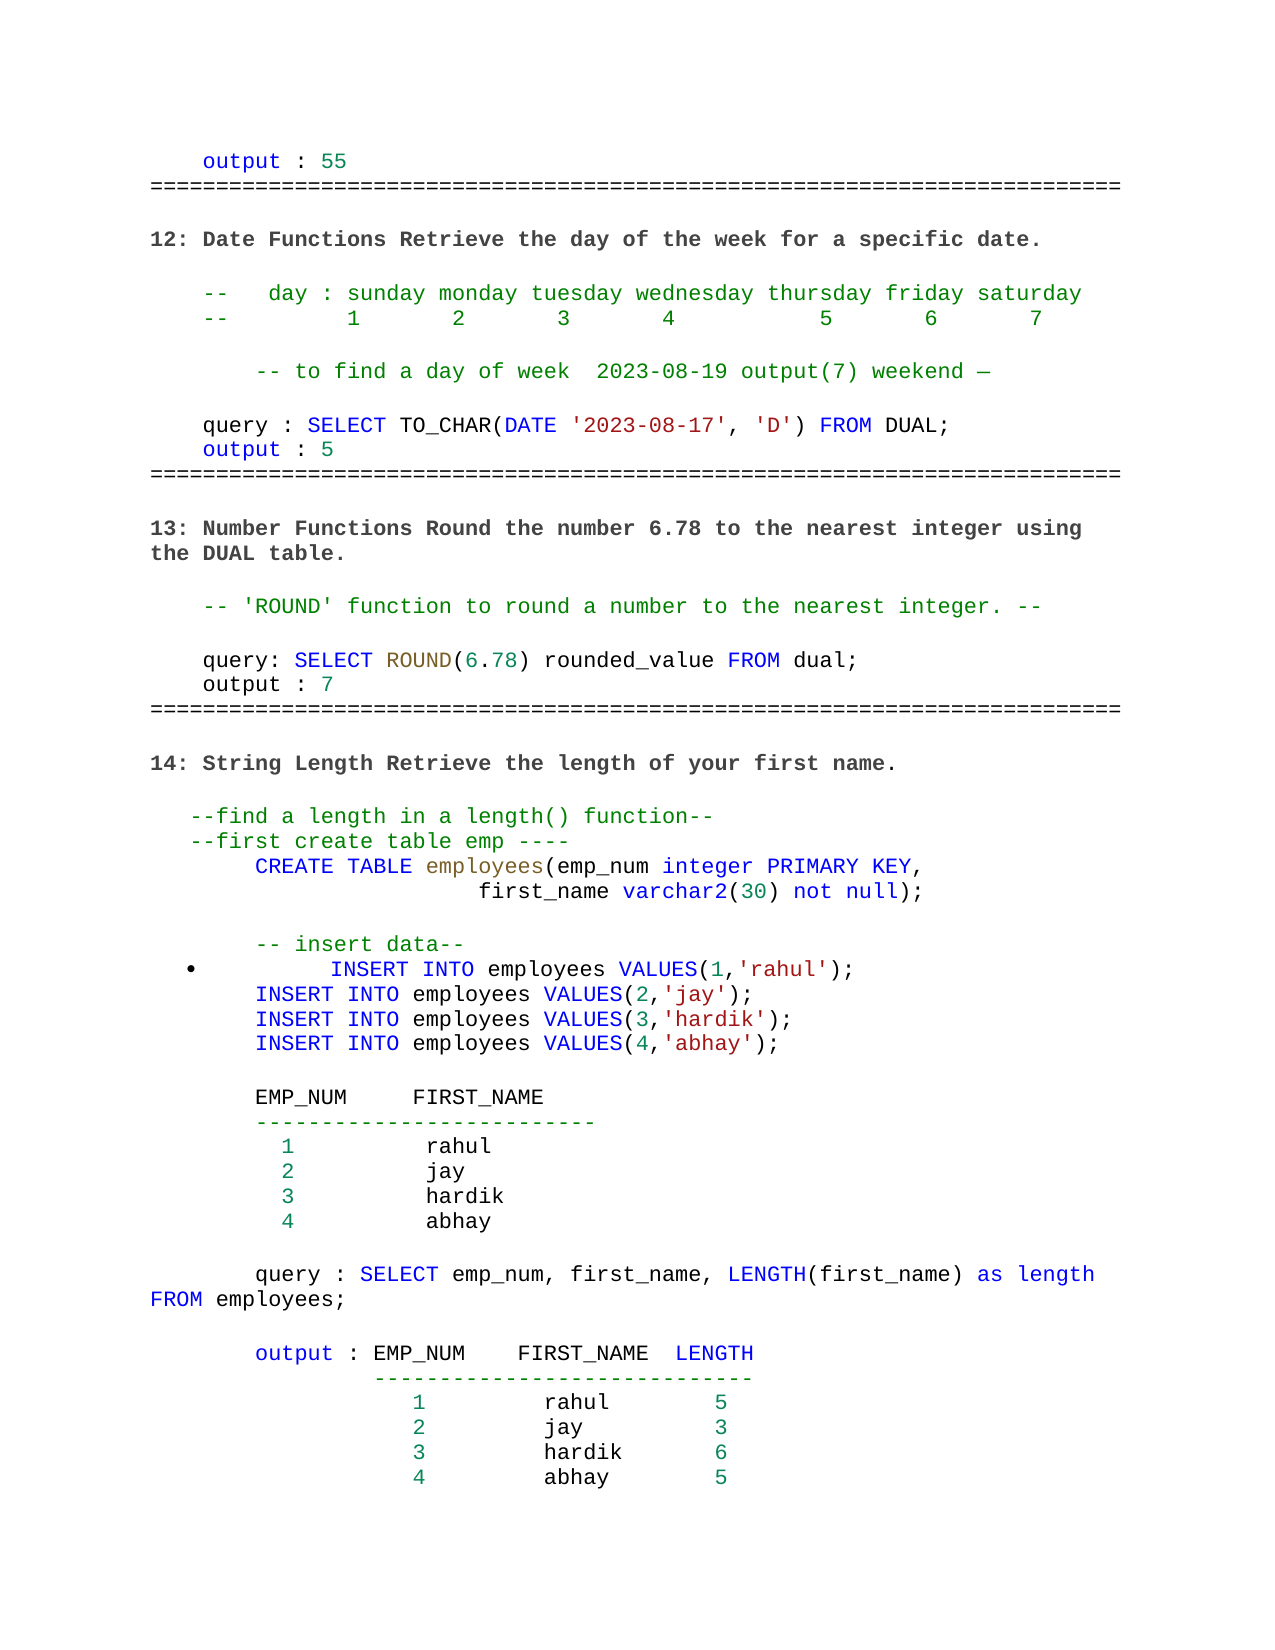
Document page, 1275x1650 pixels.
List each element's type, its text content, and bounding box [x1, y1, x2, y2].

text 3 hardik 6 [150, 1441, 1125, 1466]
text 2 jay [150, 1160, 1125, 1185]
text output : 5 [150, 438, 1125, 463]
text EMP_NUM FIRST_NAME [150, 1086, 1125, 1111]
text 12: Date Functions Retrieve the day of the week for a specific date. [150, 228, 1125, 253]
text INSERT INTO employees VALUES(3,'hardik'); [150, 1008, 1125, 1032]
text 13: Number Functions Round the number 6.78 to the nearest integer using the DUAL table. [150, 517, 1125, 566]
text ----------------------------- [150, 1367, 1125, 1391]
text query: SELECT ROUND(6.78) rounded_value FROM dual; [150, 649, 1125, 673]
text -- day : sunday monday tuesday wednesday thursday friday saturday [150, 282, 1125, 307]
list INSERT INTO employees VALUES(1,'rahul'); [187, 958, 1125, 983]
text -- to find a day of week 2023-08-19 output(7) weekend — [150, 360, 1125, 385]
text 2 jay 3 [150, 1416, 1125, 1441]
text output : EMP_NUM FIRST_NAME LENGTH [150, 1342, 1125, 1367]
text 3 hardik [150, 1185, 1125, 1210]
text output : 7 [150, 673, 1125, 698]
text query : SELECT emp_num, first_name, LENGTH(first_name) as length FROM employees; [150, 1263, 1125, 1313]
text first_name varchar2(30) not null); [150, 880, 1125, 904]
text -- insert data-- [150, 933, 1125, 958]
text -- 'ROUND' function to round a number to the nearest integer. -- [150, 595, 1125, 620]
text query : SELECT TO_CHAR(DATE '2023-08-17', 'D') FROM DUAL; [150, 414, 1125, 438]
text 1 rahul 5 [150, 1391, 1125, 1416]
text 4 abhay [150, 1210, 1125, 1235]
text --first create table emp ---- [150, 830, 1125, 855]
text 4 abhay 5 [150, 1466, 1125, 1491]
text INSERT INTO employees VALUES(4,'abhay'); [150, 1032, 1125, 1057]
text -------------------------- [150, 1111, 1125, 1136]
text CREATE TABLE employees(emp_num integer PRIMARY KEY, [150, 855, 1125, 880]
text 1 rahul [150, 1136, 1125, 1160]
text -- 1 2 3 4 5 6 7 [150, 307, 1125, 331]
text --find a length in a length() function-- [150, 805, 1125, 830]
text INSERT INTO employees VALUES(2,'jay'); [150, 983, 1125, 1008]
text ========================================================================== [150, 698, 1125, 723]
text 14: String Length Retrieve the length of your first name. [150, 752, 1125, 777]
text ========================================================================== [150, 175, 1125, 199]
text output : 55 [150, 150, 1125, 175]
text ========================================================================== [150, 463, 1125, 488]
